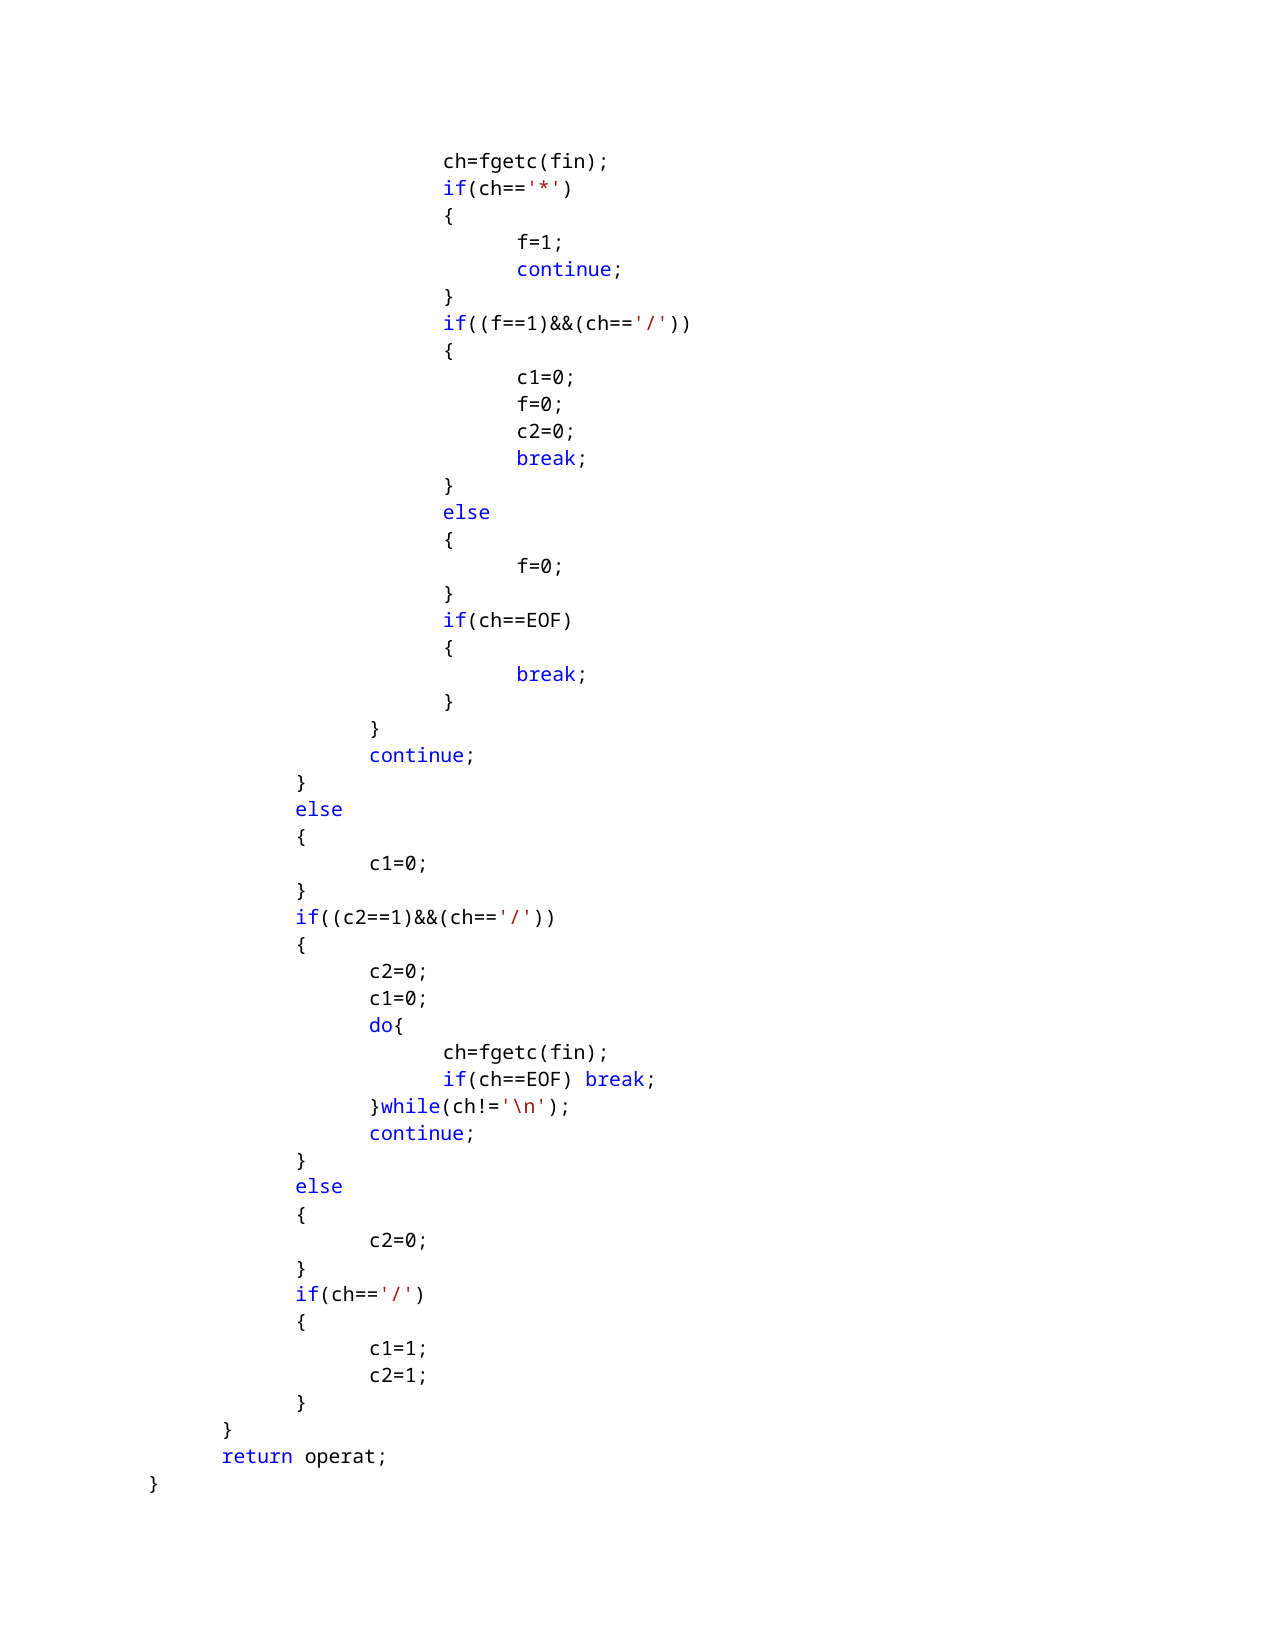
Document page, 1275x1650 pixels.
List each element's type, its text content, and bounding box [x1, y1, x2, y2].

text { [148, 930, 1127, 957]
text { [148, 1308, 1127, 1335]
text c2=0; [148, 957, 1127, 984]
text }while(ch!='\n'); [148, 1092, 1127, 1119]
text c1=0; [148, 984, 1127, 1011]
text { [148, 336, 1127, 363]
text c2=0; [148, 417, 1127, 444]
text if(ch==EOF) [148, 606, 1127, 633]
text { [148, 525, 1127, 552]
text c1=0; [148, 849, 1127, 876]
text { [148, 822, 1127, 849]
text c1=1; [148, 1335, 1127, 1362]
text ch=fgetc(fin); [148, 1038, 1127, 1065]
text } [148, 282, 1127, 309]
text } [148, 714, 1127, 741]
text c1=0; [148, 363, 1127, 390]
text continue; [148, 741, 1127, 768]
text } [148, 1146, 1127, 1173]
text } [148, 1469, 1127, 1497]
text if((f==1)&&(ch=='/')) [148, 309, 1127, 336]
text } [148, 579, 1127, 606]
text ch=fgetc(fin); [148, 148, 1127, 174]
text if(ch=='/') [148, 1281, 1127, 1308]
text f=1; [148, 228, 1127, 256]
text } [148, 1416, 1127, 1443]
text } [148, 1254, 1127, 1281]
text else [148, 795, 1127, 822]
text return operat; [148, 1443, 1127, 1469]
text } [148, 876, 1127, 903]
text f=0; [148, 390, 1127, 417]
text { [148, 1200, 1127, 1227]
text { [148, 633, 1127, 660]
text break; [148, 444, 1127, 471]
text if(ch==EOF) break; [148, 1065, 1127, 1092]
text if((c2==1)&&(ch=='/')) [148, 903, 1127, 930]
text else [148, 1173, 1127, 1200]
text break; [148, 660, 1127, 687]
text c2=0; [148, 1227, 1127, 1254]
text f=0; [148, 552, 1127, 579]
text continue; [148, 1119, 1127, 1146]
text do{ [148, 1011, 1127, 1038]
text else [148, 498, 1127, 525]
text } [148, 471, 1127, 498]
text } [148, 768, 1127, 795]
text c2=1; [148, 1362, 1127, 1389]
text { [148, 202, 1127, 228]
text if(ch=='*') [148, 174, 1127, 202]
text } [148, 687, 1127, 714]
text continue; [148, 256, 1127, 282]
text } [148, 1389, 1127, 1416]
